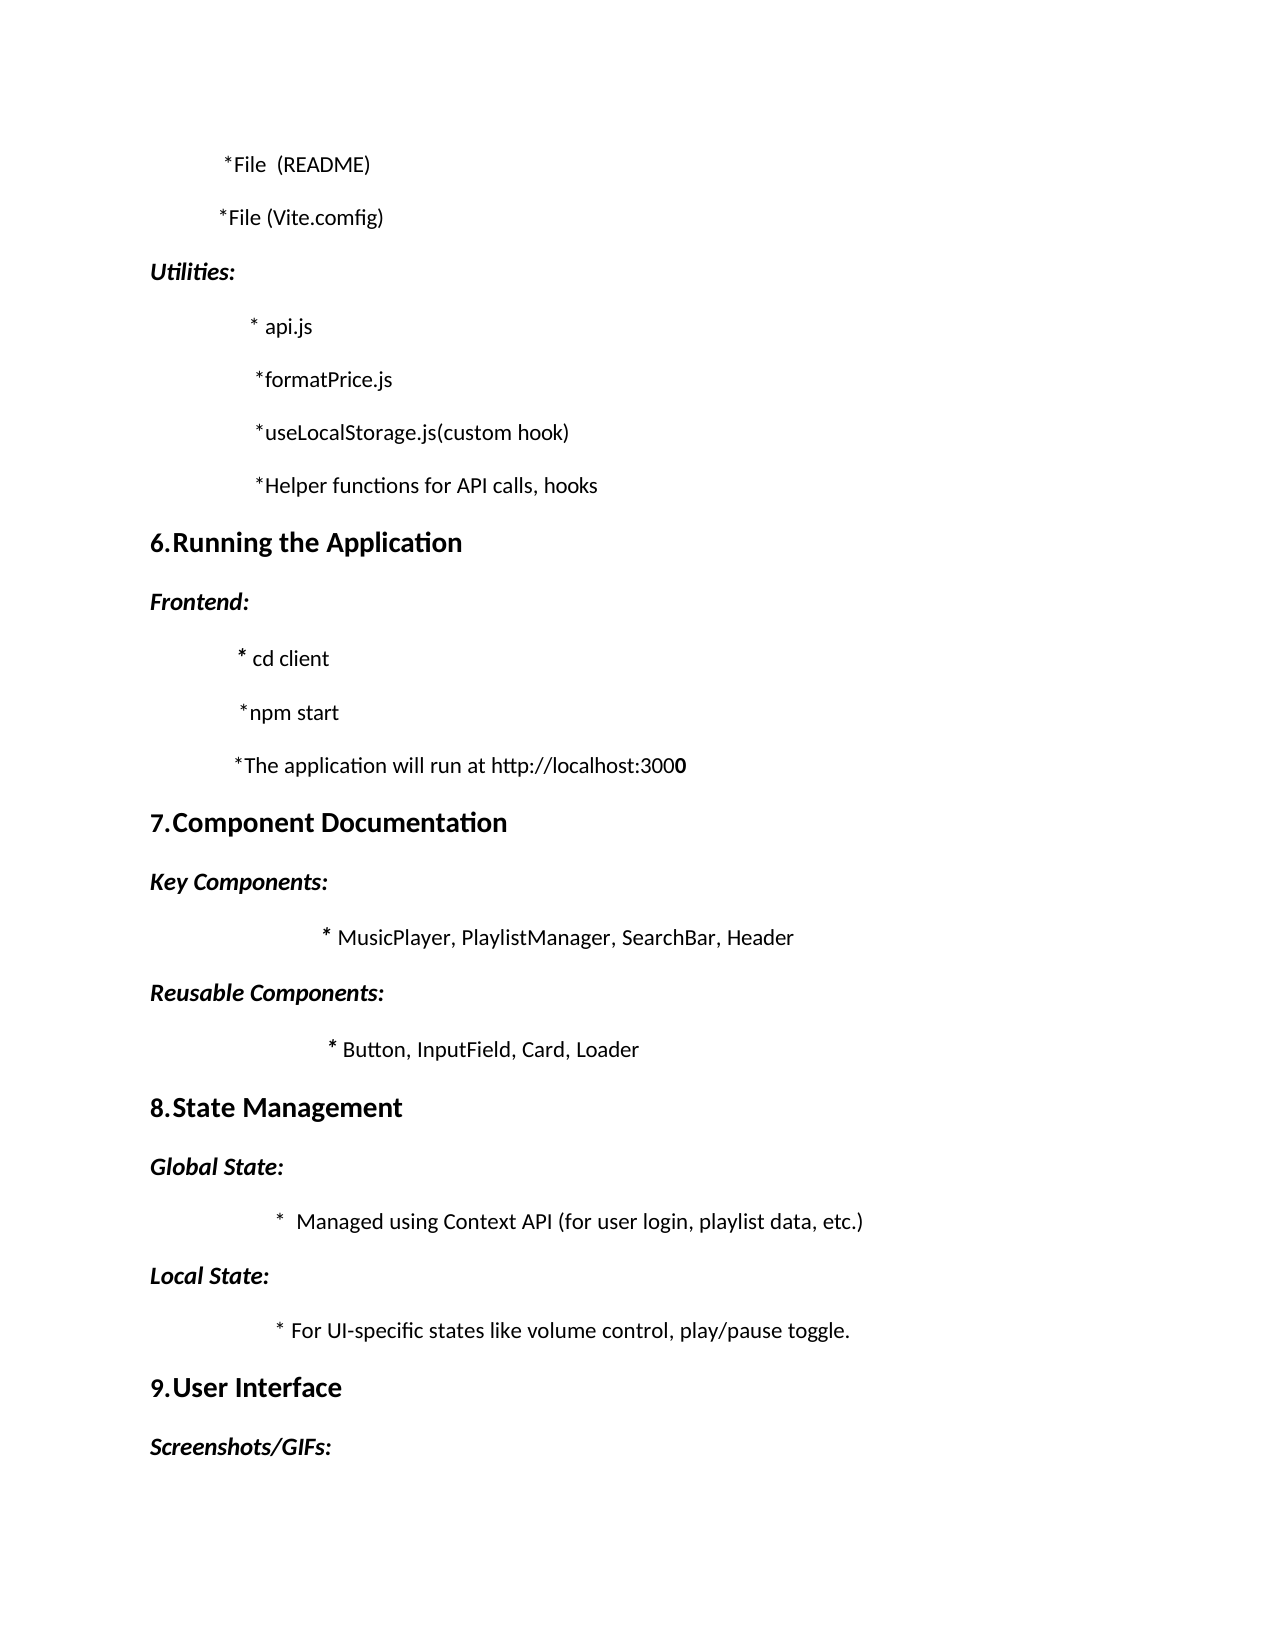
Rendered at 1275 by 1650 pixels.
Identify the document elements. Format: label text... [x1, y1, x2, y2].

text *useLocalStorage.js(custom hook) [253, 418, 1125, 446]
subtitle Reusable Components: [150, 978, 1125, 1008]
subtitle Running the Application [150, 524, 1125, 560]
subtitle Component Documentation [150, 804, 1125, 840]
subtitle Local State: [150, 1260, 1125, 1291]
subtitle State Management [150, 1089, 1125, 1125]
text * api.js [248, 312, 1125, 340]
subtitle Utilities: [150, 256, 1125, 287]
text *File (README) [222, 150, 1125, 178]
subtitle Key Components: [150, 866, 1125, 896]
subtitle Global State: [150, 1151, 1125, 1182]
text *The application will run at http://localhost:3000 [233, 751, 1125, 779]
text *Helper functions for API calls, hooks [253, 471, 1125, 499]
text *File (Vite.comfig) [217, 203, 1125, 231]
subtitle User Interface [150, 1369, 1125, 1405]
text *formatPrice.js [253, 365, 1125, 393]
text *npm start [238, 698, 1125, 726]
list Managed using Context API (for user login, playlist data, etc.) [274, 1207, 1125, 1235]
subtitle Frontend: [150, 586, 1125, 616]
list MusicPlayer, PlaylistManager, SearchBar, Header [319, 922, 1125, 952]
subtitle Screenshots/GIFs: [150, 1431, 1125, 1462]
list For UI-specific states like volume control, play/pause toggle. [274, 1316, 1125, 1344]
list cd client [235, 642, 1125, 672]
list Button, InputField, Card, Loader [325, 1034, 1125, 1064]
